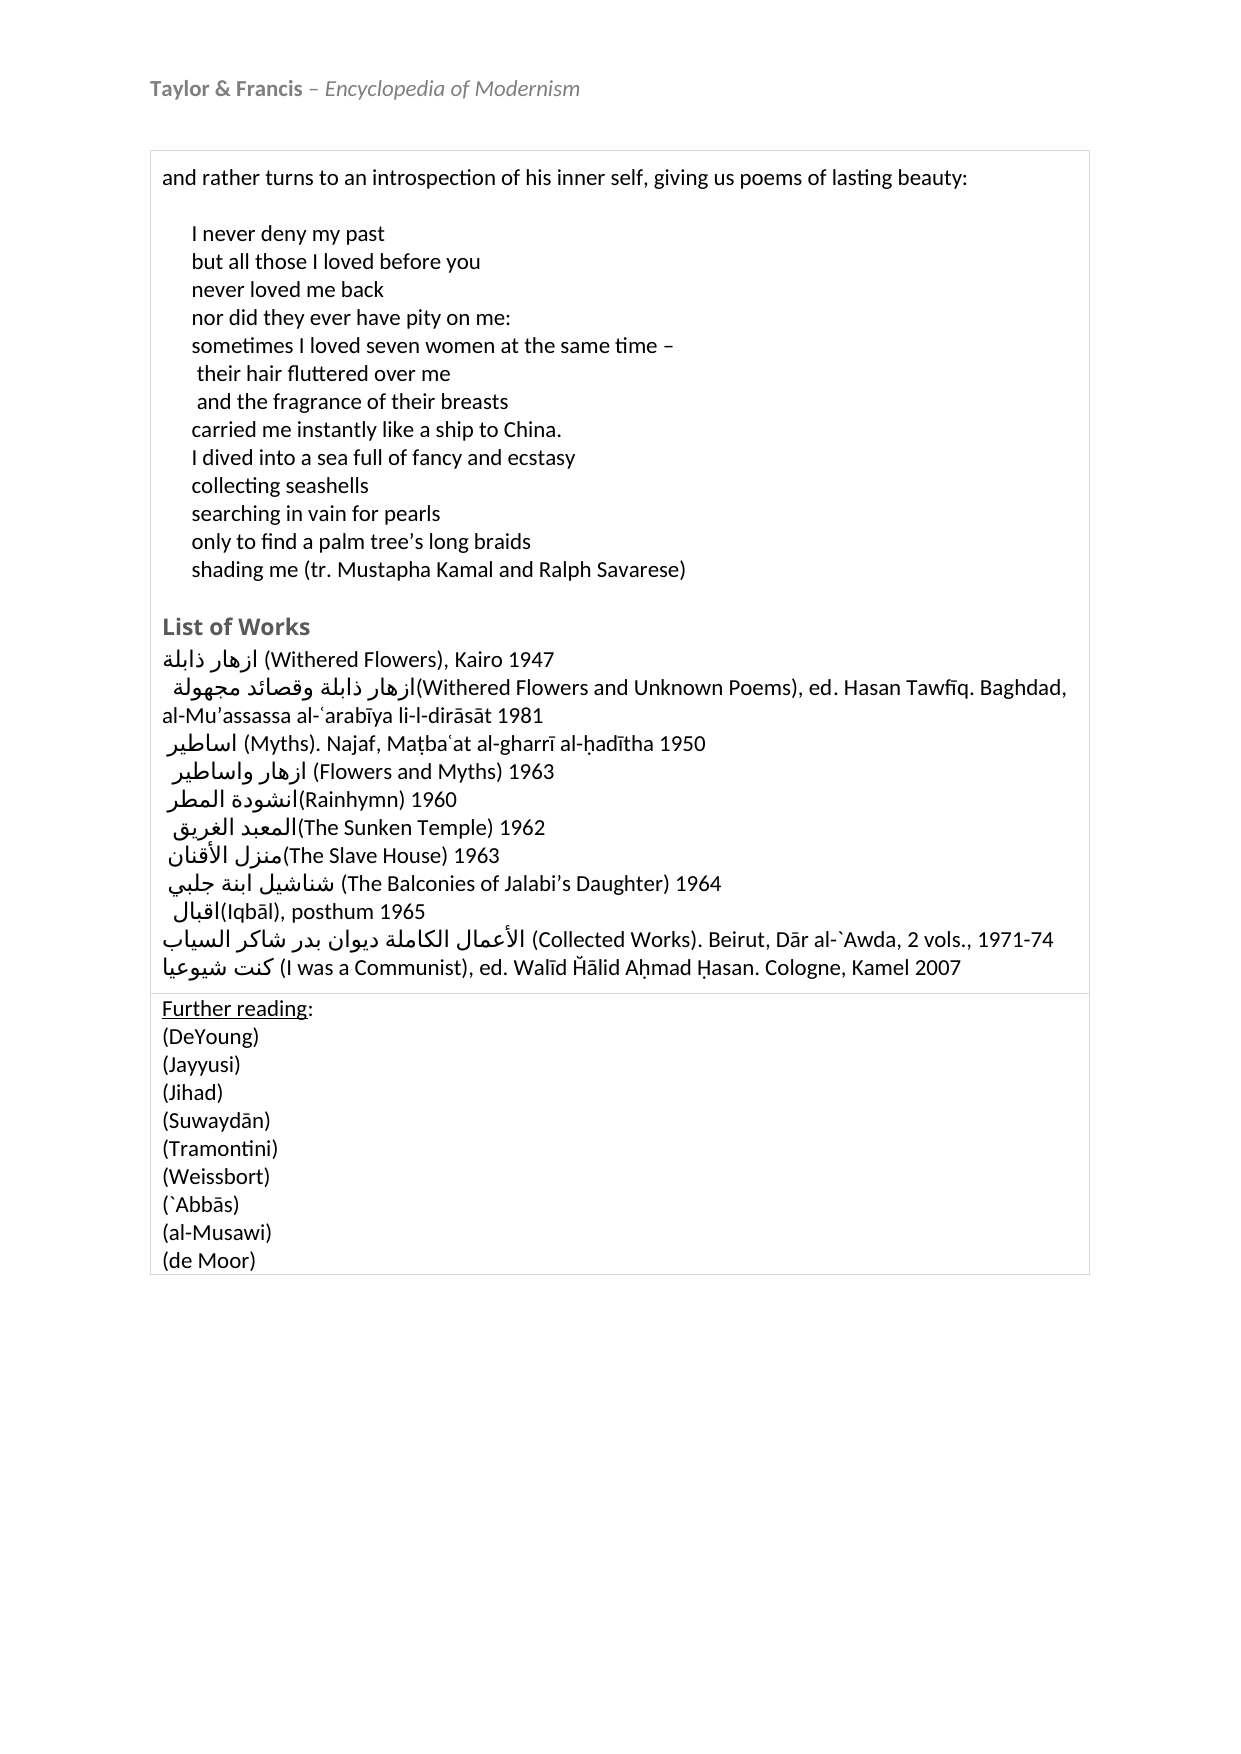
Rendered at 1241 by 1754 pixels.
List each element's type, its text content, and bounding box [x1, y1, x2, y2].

table_cell Further reading: [151, 994, 1089, 1274]
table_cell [151, 151, 1089, 993]
